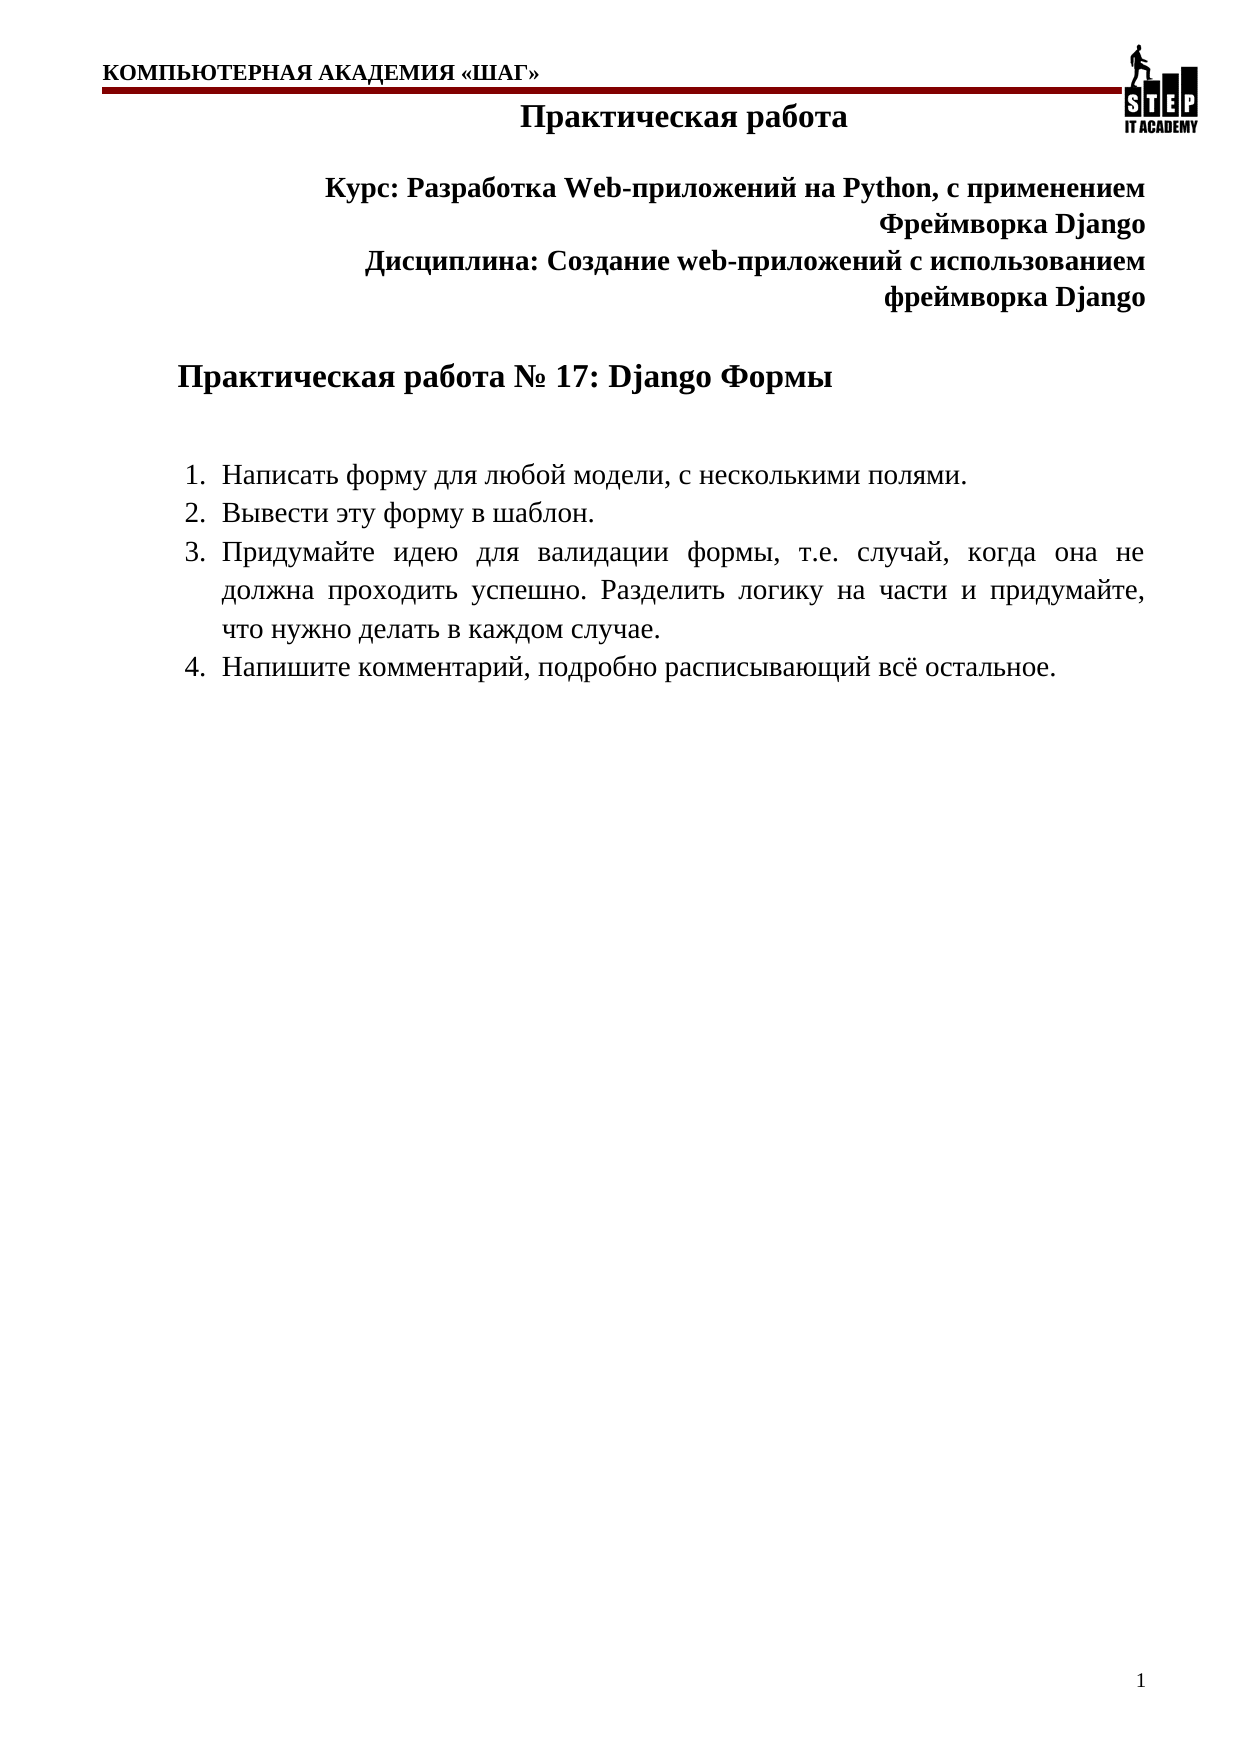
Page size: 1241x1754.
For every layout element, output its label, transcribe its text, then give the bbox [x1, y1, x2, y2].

list Придумайте идею для валидации формы, т.е. случай, когда она не должна проходить успешно. Разделить логику на части и придумайте, что нужно делать в каждом случае. [184, 534, 1146, 644]
text Практическая работа № 17: Django Формы [177, 356, 1152, 394]
list Написать форму для любой модели, с несколькими полями. [184, 457, 1146, 490]
picture [1120, 39, 1199, 134]
list Напишите комментарий, подробно расписывающий всё остальное. [184, 649, 1146, 683]
list Вывести эту форму в шаблон. [184, 495, 1146, 529]
